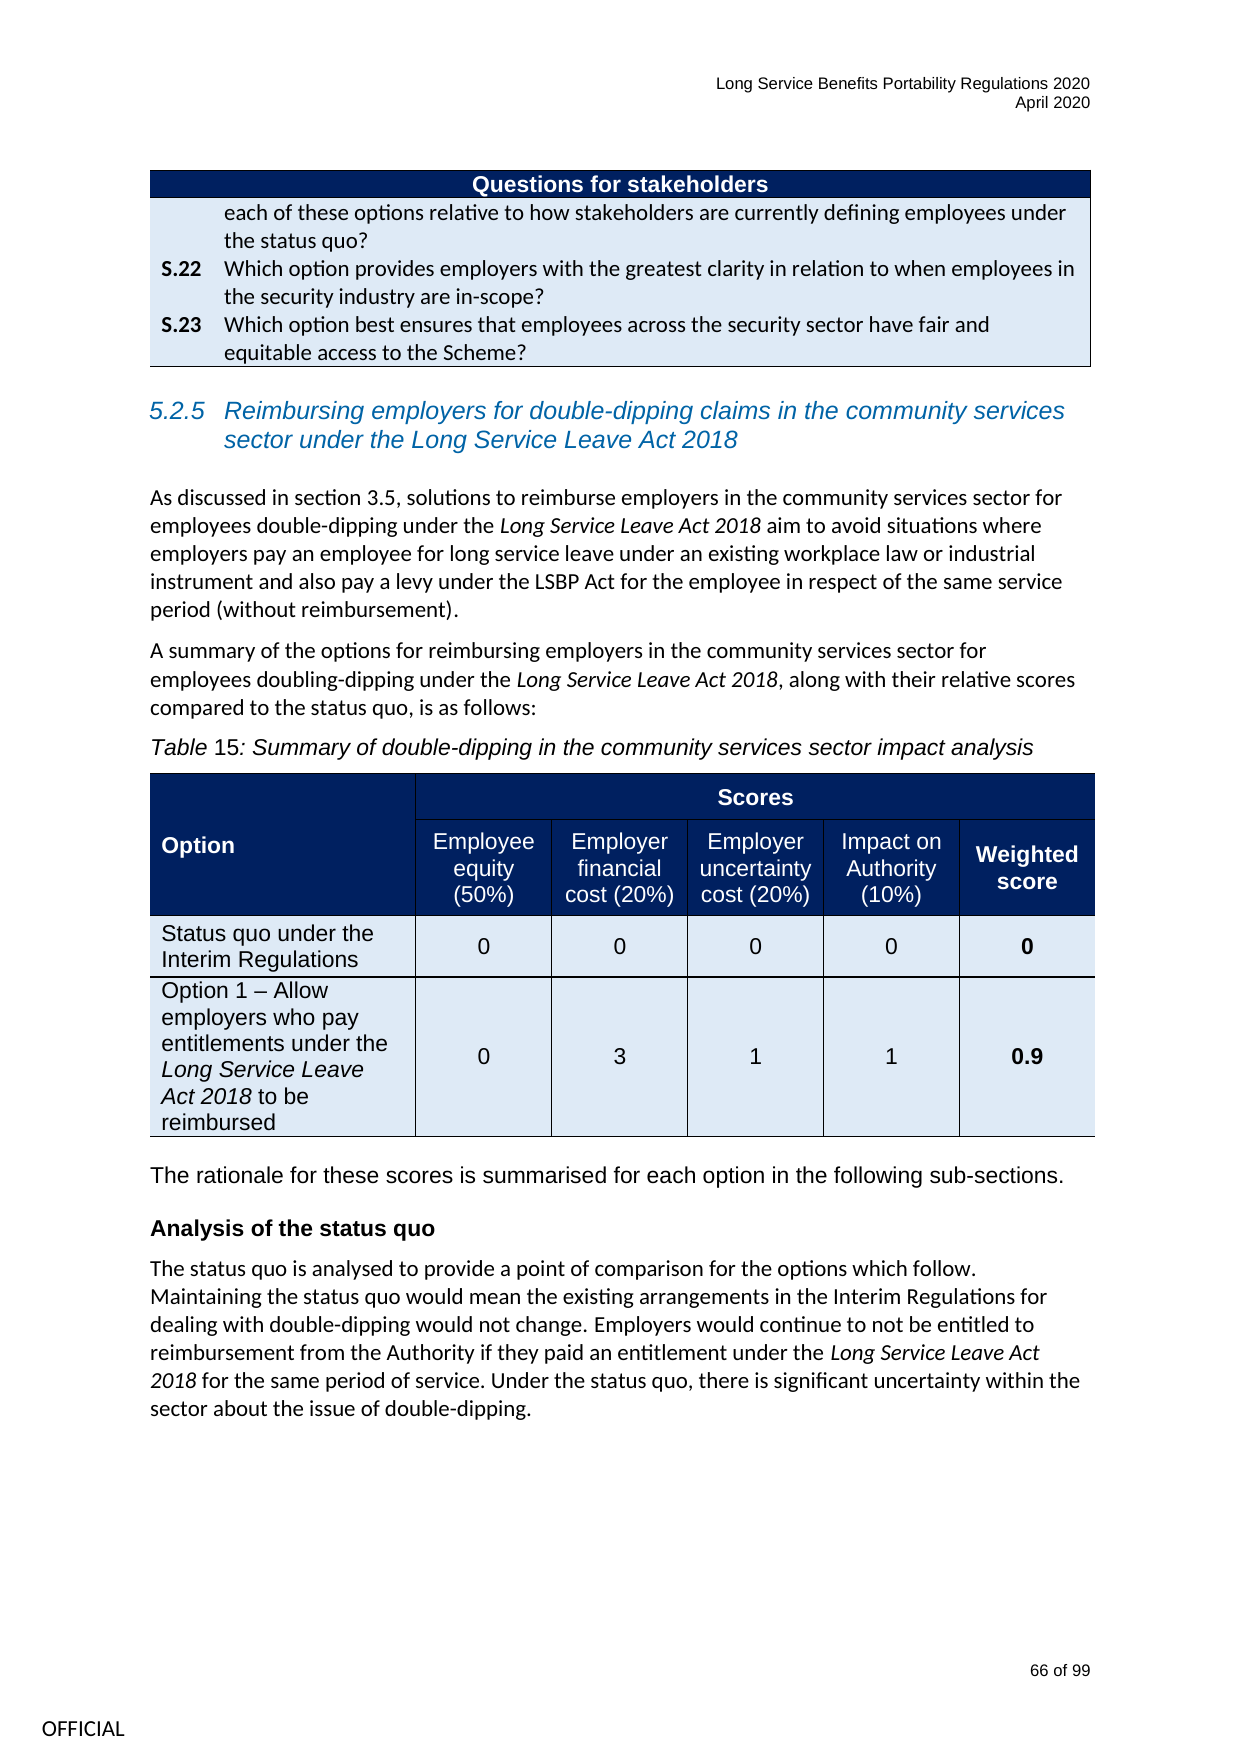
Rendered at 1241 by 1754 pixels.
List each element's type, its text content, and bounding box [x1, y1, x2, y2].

table_cell 0 [552, 916, 687, 976]
table_cell 0 [960, 916, 1095, 976]
text A summary of the options for reimbursing employers in the community services sector for employees doubling-dipping under the Long Service Leave Act 2018, along with their relative scores compared to the status quo, is as follows: [150, 637, 1090, 721]
table_cell 0.9 [960, 978, 1095, 1136]
table_cell 1 [688, 978, 823, 1136]
table_cell Employer uncertainty cost (20%) [688, 820, 823, 915]
table_cell 3 [552, 978, 687, 1136]
subtitle Analysis of the status quo [150, 1215, 1090, 1241]
table_cell Employer financial cost (20%) [552, 820, 687, 915]
table_cell 0 [688, 916, 823, 976]
text Table 15: Summary of double-dipping in the community services sector impact analysis [150, 734, 1090, 761]
subtitle Reimbursing employers for double-dipping claims in the community services sector under the Long Service Leave Act 2018 [149, 396, 1090, 454]
text The status quo is analysed to provide a point of comparison for the options which follow. Maintaining the status quo would mean the existing arrangements in the Interim Regulations for dealing with double-dipping would not change. Employers would continue to not be entitled to reimbursement from the Authority if they paid an entitlement under the Long Service Leave Act 2018 for the same period of service. Under the status quo, there is significant uncertainty within the sector about the issue of double-dipping. [150, 1254, 1090, 1422]
text The rationale for these scores is summarised for each option in the following sub-sections. [150, 1162, 1090, 1188]
table_cell Employee equity (50%) [416, 820, 551, 915]
table_header Questions for stakeholders [150, 171, 1090, 197]
table_header Scores [416, 774, 1095, 819]
table_cell 0 [416, 916, 551, 976]
table_header Option [150, 774, 415, 915]
table_cell 0 [416, 978, 551, 1136]
table_cell Status quo under the Interim Regulations [150, 916, 415, 976]
table_cell Impact on Authority (10%) [824, 820, 959, 915]
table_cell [150, 198, 1090, 366]
table_cell Weighted score [960, 820, 1095, 915]
text As discussed in section 3.5, solutions to reimburse employers in the community services sector for employees double-dipping under the Long Service Leave Act 2018 aim to avoid situations where employers pay an employee for long service leave under an existing workplace law or industrial instrument and also pay a levy under the LSBP Act for the employee in respect of the same service period (without reimbursement). [150, 483, 1090, 623]
table_cell 0 [824, 916, 959, 976]
table_cell Option 1 – Allow employers who pay entitlements under the Long Service Leave Act 2018 to be reimbursed [150, 978, 415, 1136]
table_cell 1 [824, 978, 959, 1136]
